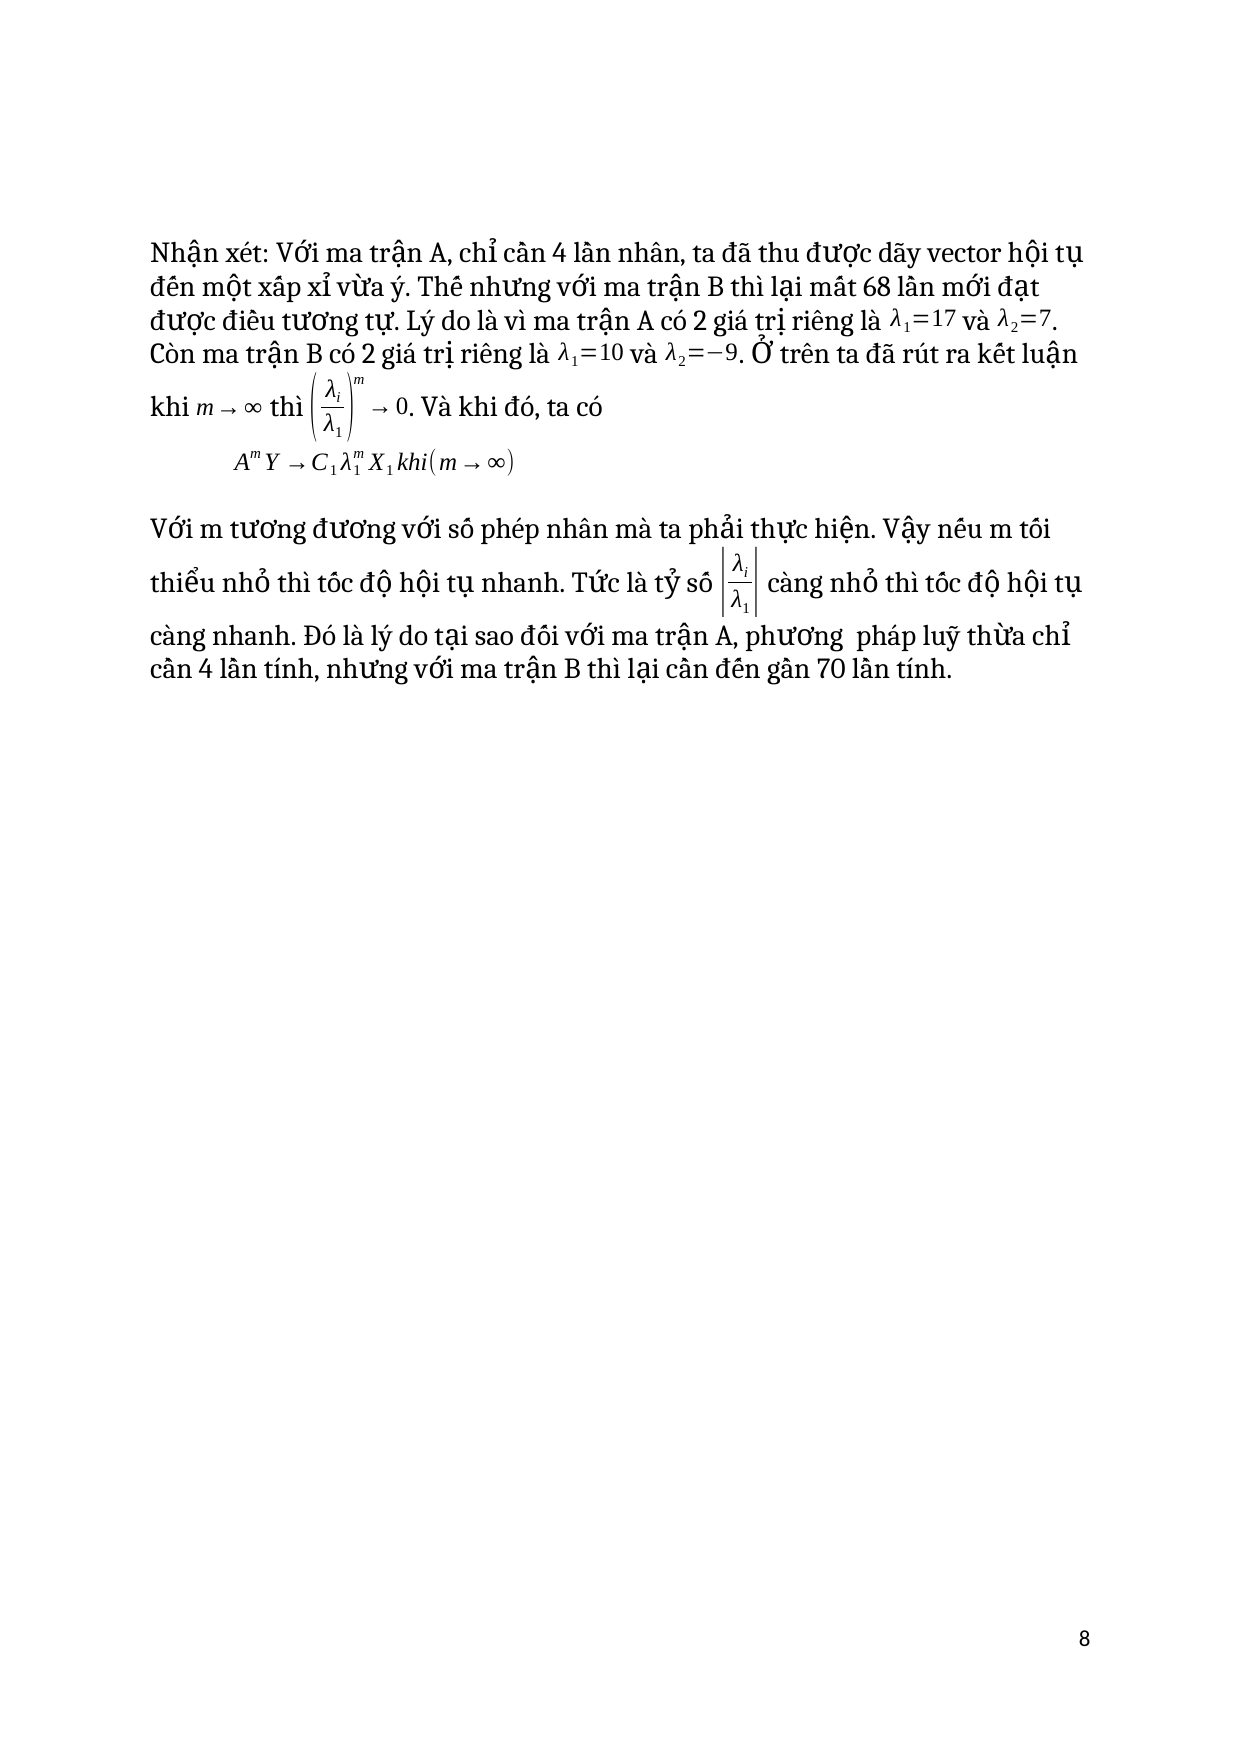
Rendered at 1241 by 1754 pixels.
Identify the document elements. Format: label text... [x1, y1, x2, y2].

text Nhận xét: Với ma trận A, chỉ cần 4 lần nhân, ta đã thu được dãy vector hội tụ đến một xấp xỉ vừa ý. Thế nhưng với ma trận B thì lại mất 68 lần mới đạt được điều tương tự. Lý do là vì ma trận A có 2 giá trị riêng là và . Còn ma trận B có 2 giá trị riêng là và . Ở trên ta đã rút ra kết luận khi thì . Và khi đó, ta có [150, 237, 1090, 444]
text Với m tương đương với số phép nhân mà ta phải thực hiện. Vậy nếu m tối thiểu nhỏ thì tốc độ hội tụ nhanh. Tức là tỷ số càng nhỏ thì tốc độ hội tụ càng nhanh. Đó là lý do tại sao đối với ma trận A, phương pháp luỹ thừa chỉ cần 4 lần tính, nhưng với ma trận B thì lại cần đến gần 70 lần tính. [150, 513, 1090, 686]
